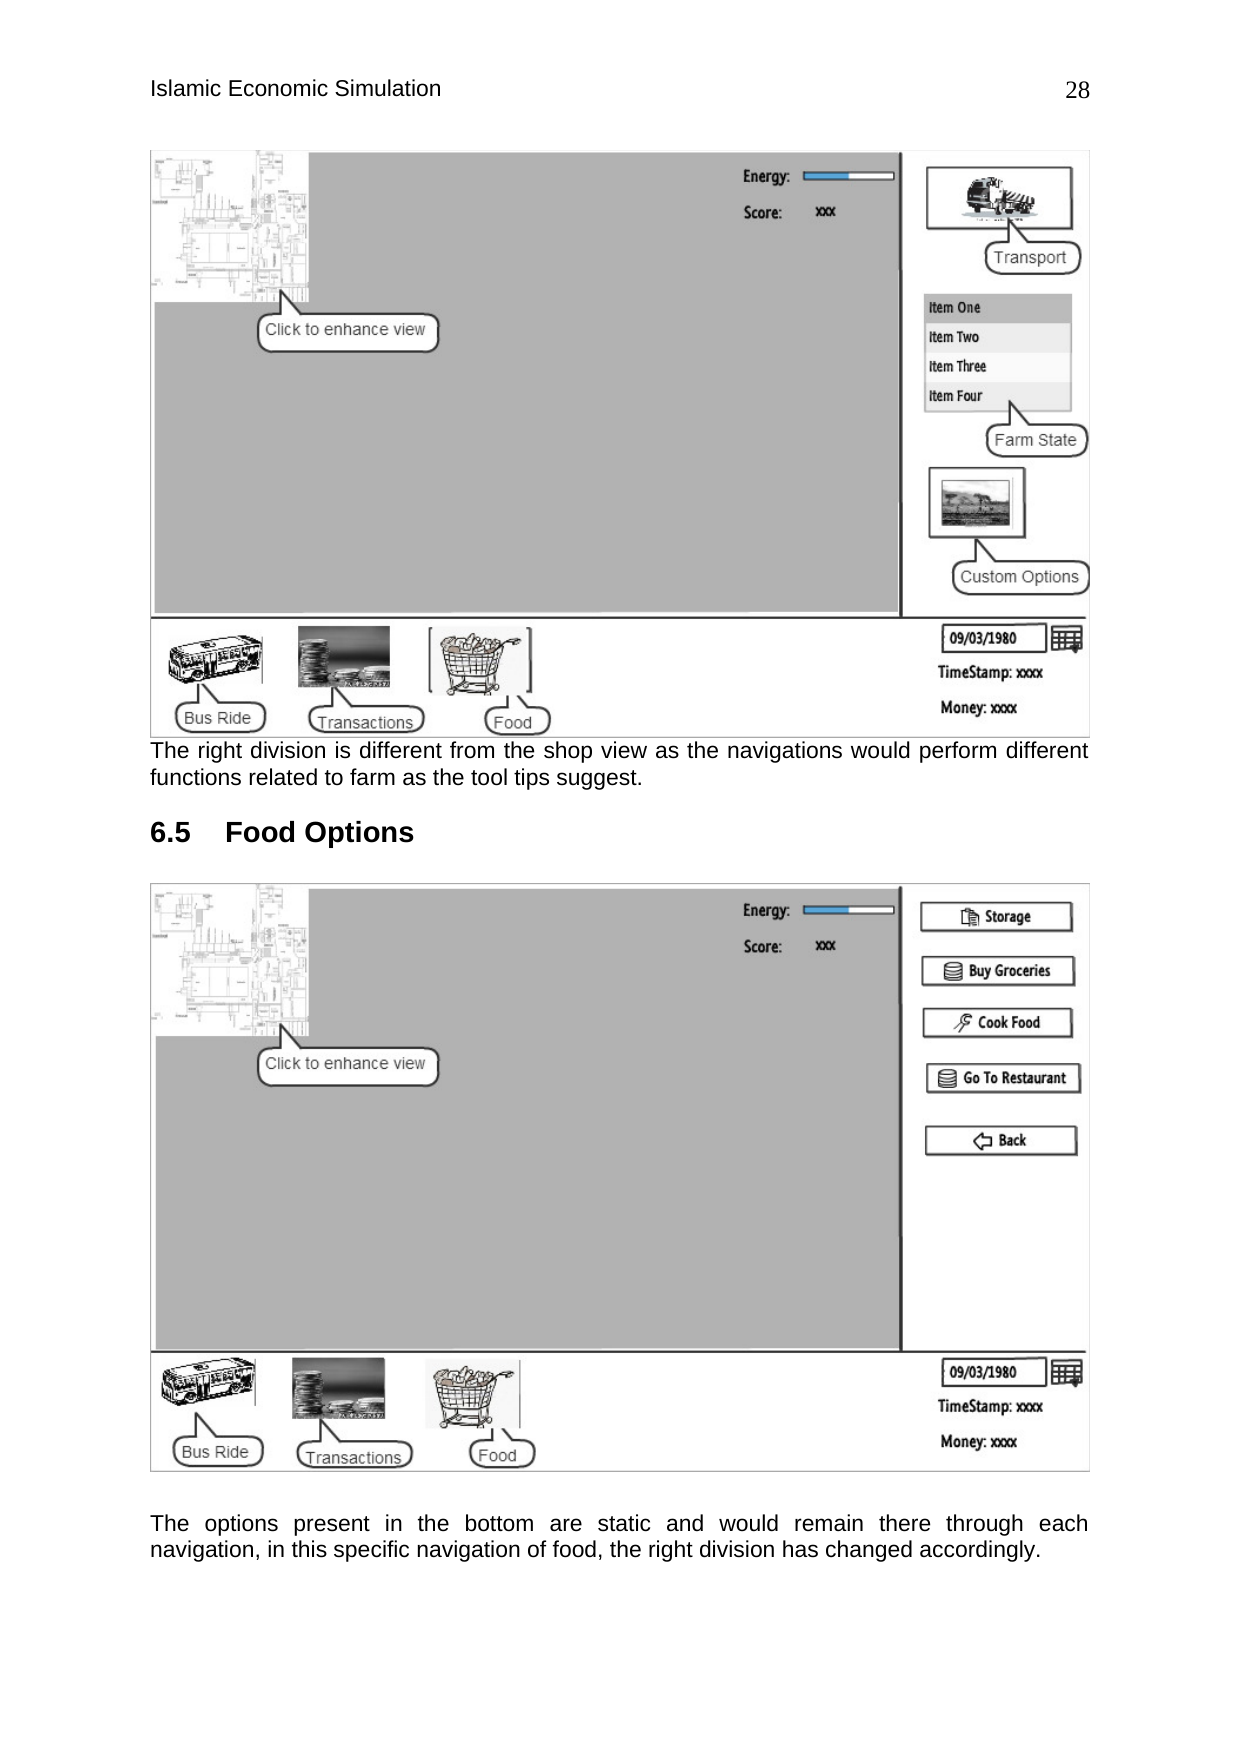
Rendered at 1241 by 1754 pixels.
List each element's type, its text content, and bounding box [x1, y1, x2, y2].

picture [150, 150, 1090, 738]
text The options present in the bottom are static and would remain there through each navigation, in this specific navigation of food, the right division has changed accordingly. [150, 1510, 1090, 1563]
subtitle Food Options [150, 815, 1090, 849]
text The right division is different from the shop view as the navigations would perform different functions related to farm as the tool tips suggest. [150, 738, 1090, 790]
picture [150, 883, 1090, 1472]
